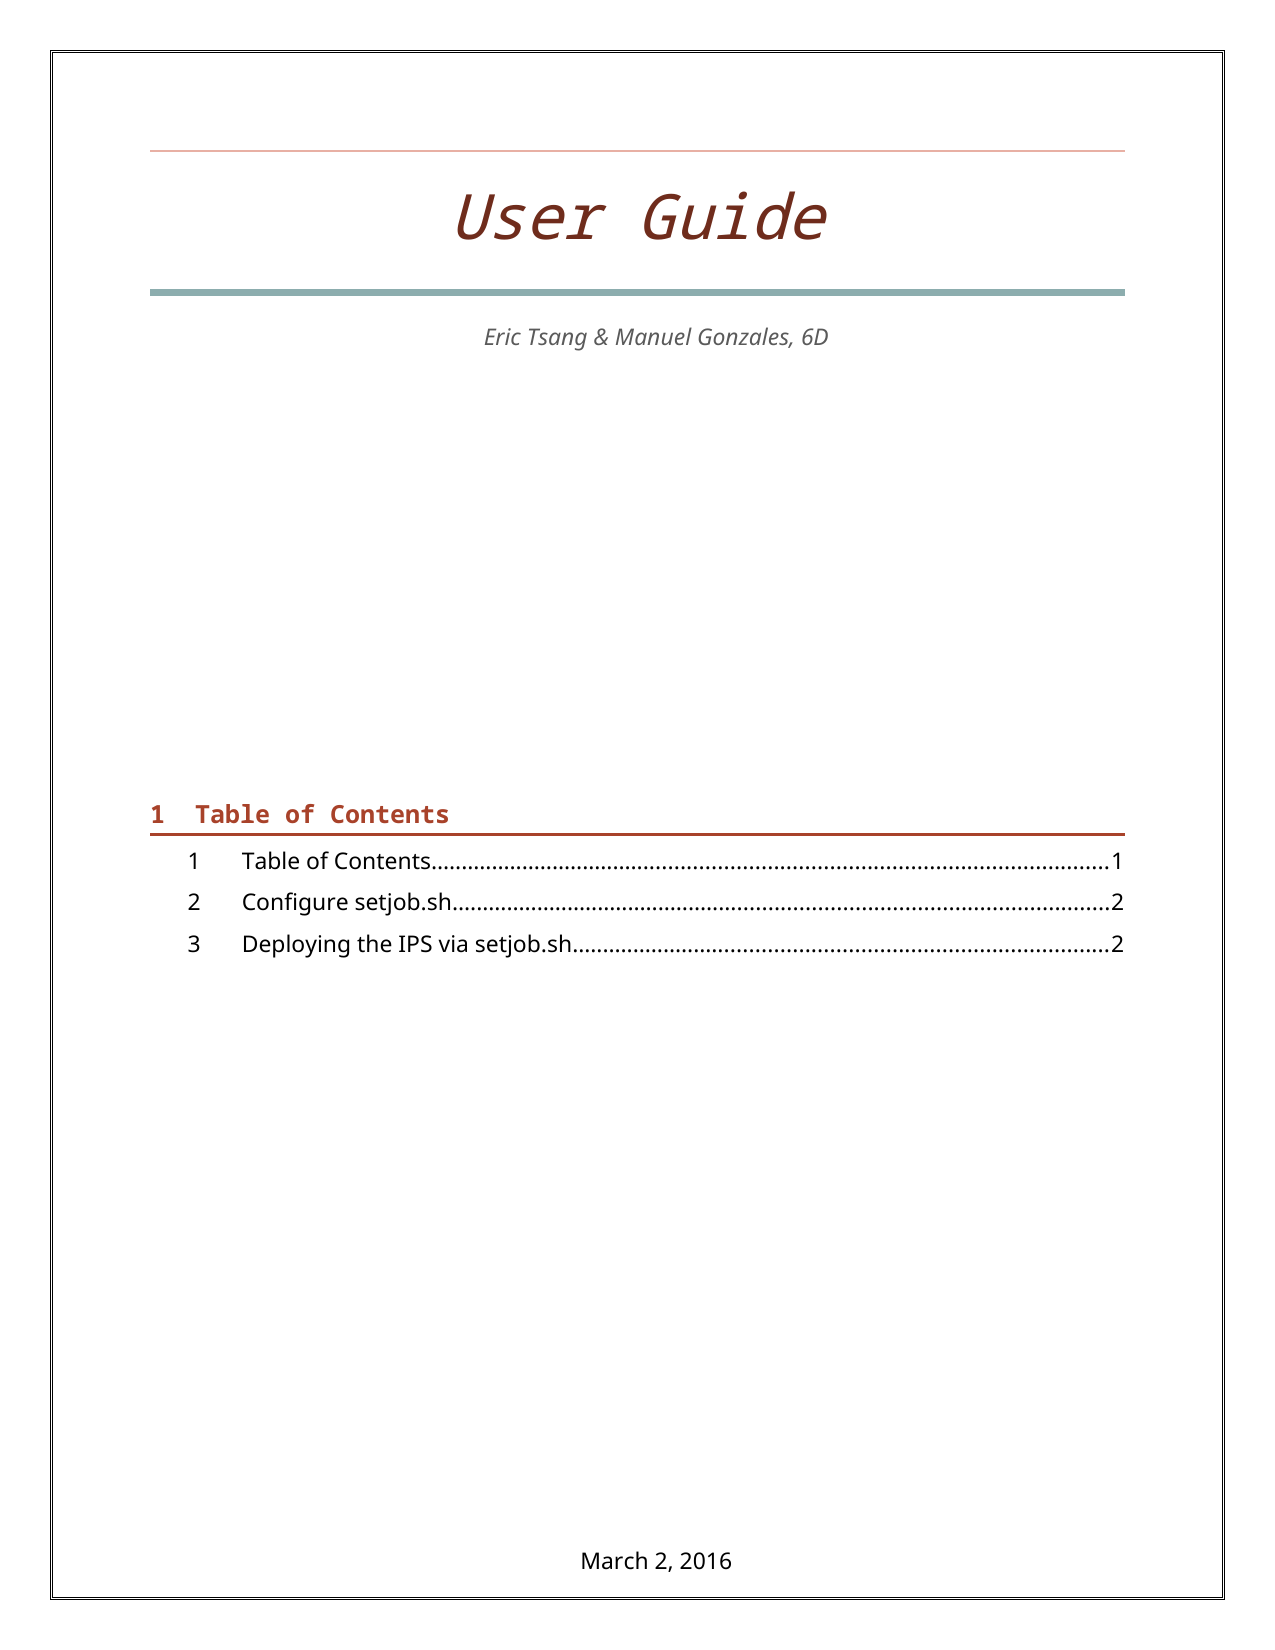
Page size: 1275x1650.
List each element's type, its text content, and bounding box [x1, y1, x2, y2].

text Eric Tsang & Manuel Gonzales, 6D [150, 321, 1125, 352]
title User Guide [150, 152, 1125, 289]
table_header [139, 369, 1136, 1367]
